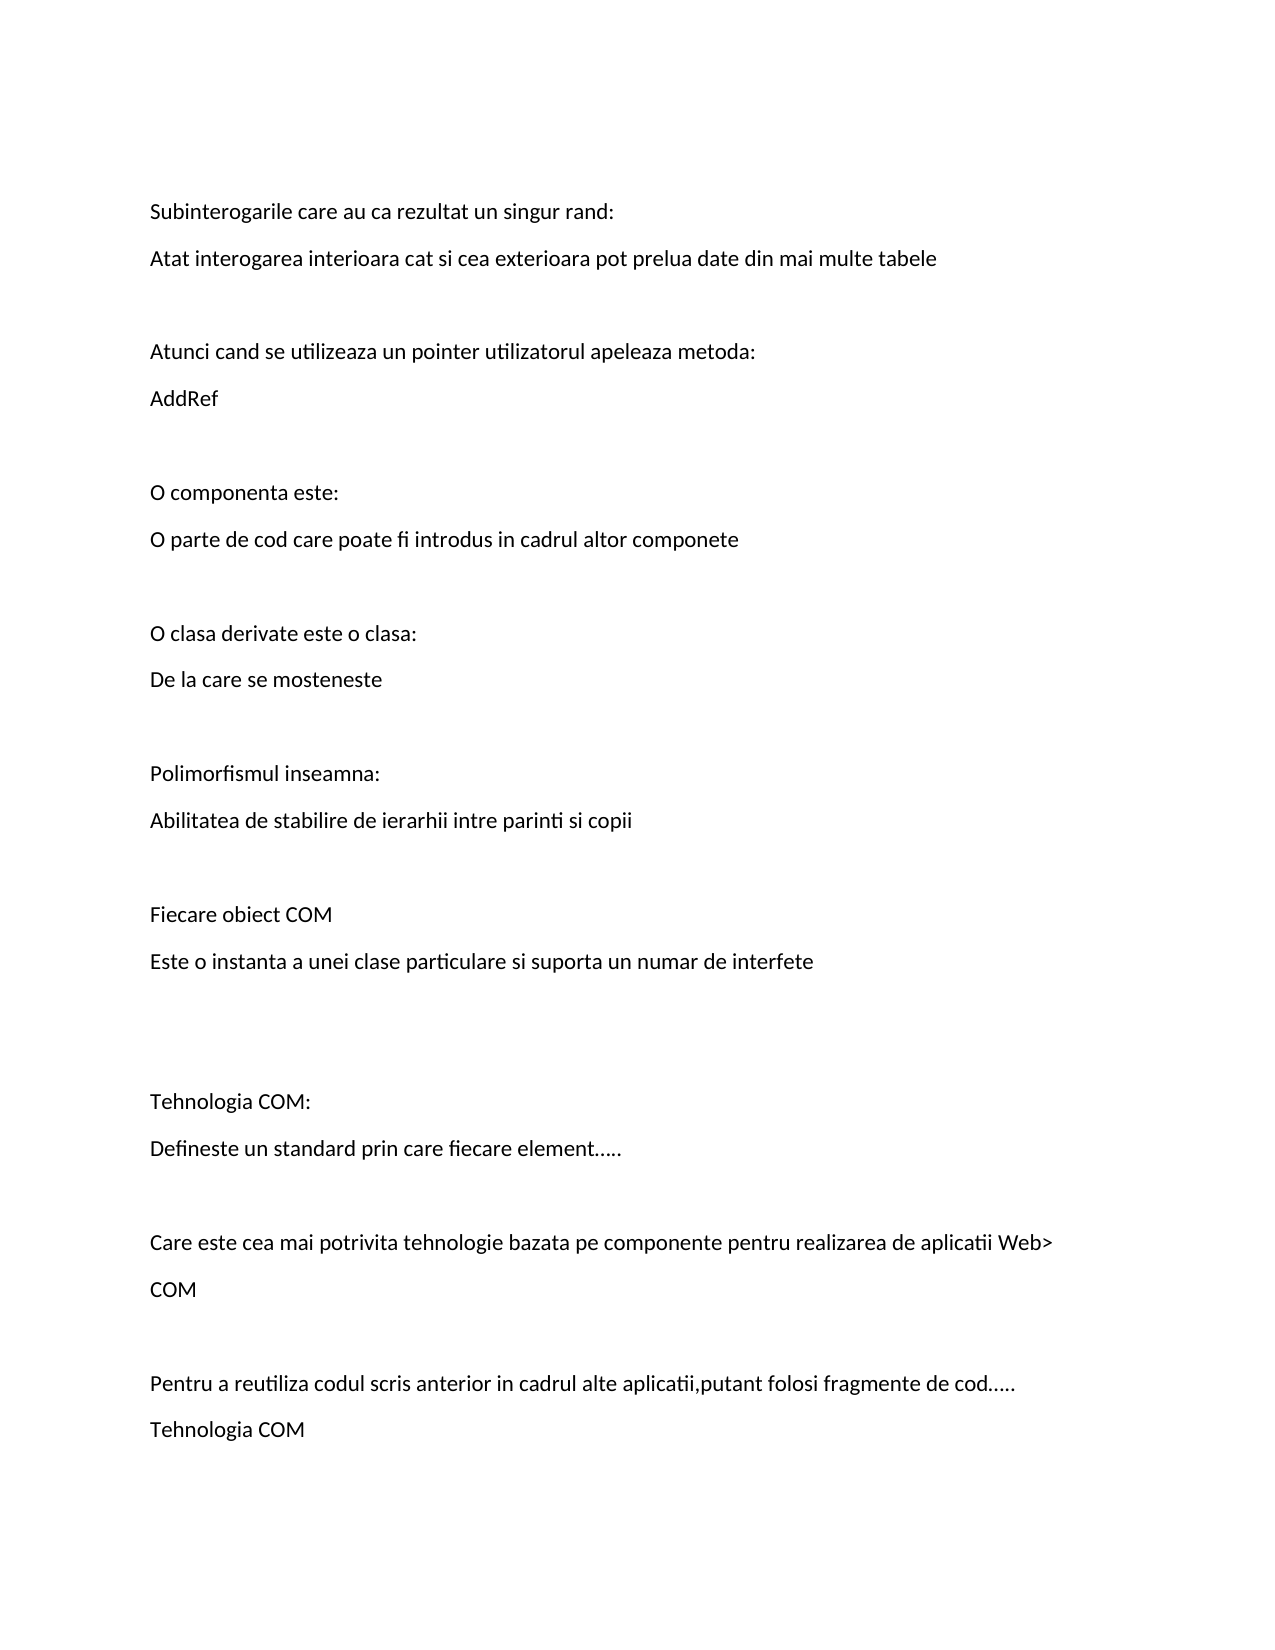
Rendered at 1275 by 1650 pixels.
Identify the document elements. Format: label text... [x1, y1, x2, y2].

text COM [150, 1275, 1125, 1303]
text Pentru a reutiliza codul scris anterior in cadrul alte aplicatii,putant folosi fragmente de cod….. [150, 1369, 1125, 1397]
text Defineste un standard prin care fiecare element….. [150, 1134, 1125, 1162]
text O componenta este: [150, 478, 1125, 506]
text Tehnologia COM: [150, 1087, 1125, 1116]
text O parte de cod care poate fi introdus in cadrul altor componete [150, 525, 1125, 553]
text Polimorfismul inseamna: [150, 759, 1125, 787]
text Tehnologia COM [150, 1416, 1125, 1444]
text Abilitatea de stabilire de ierarhii intre parinti si copii [150, 806, 1125, 834]
text Atunci cand se utilizeaza un pointer utilizatorul apeleaza metoda: [150, 337, 1125, 366]
text Care este cea mai potrivita tehnologie bazata pe componente pentru realizarea de aplicatii Web> [150, 1228, 1125, 1256]
text O clasa derivate este o clasa: [150, 619, 1125, 647]
text De la care se mosteneste [150, 666, 1125, 694]
text Atat interogarea interioara cat si cea exterioara pot prelua date din mai multe tabele [150, 244, 1125, 272]
text Fiecare obiect COM [150, 900, 1125, 928]
text Este o instanta a unei clase particulare si suporta un numar de interfete [150, 947, 1125, 975]
text AddRef [150, 384, 1125, 412]
text Subinterogarile care au ca rezultat un singur rand: [150, 197, 1125, 225]
